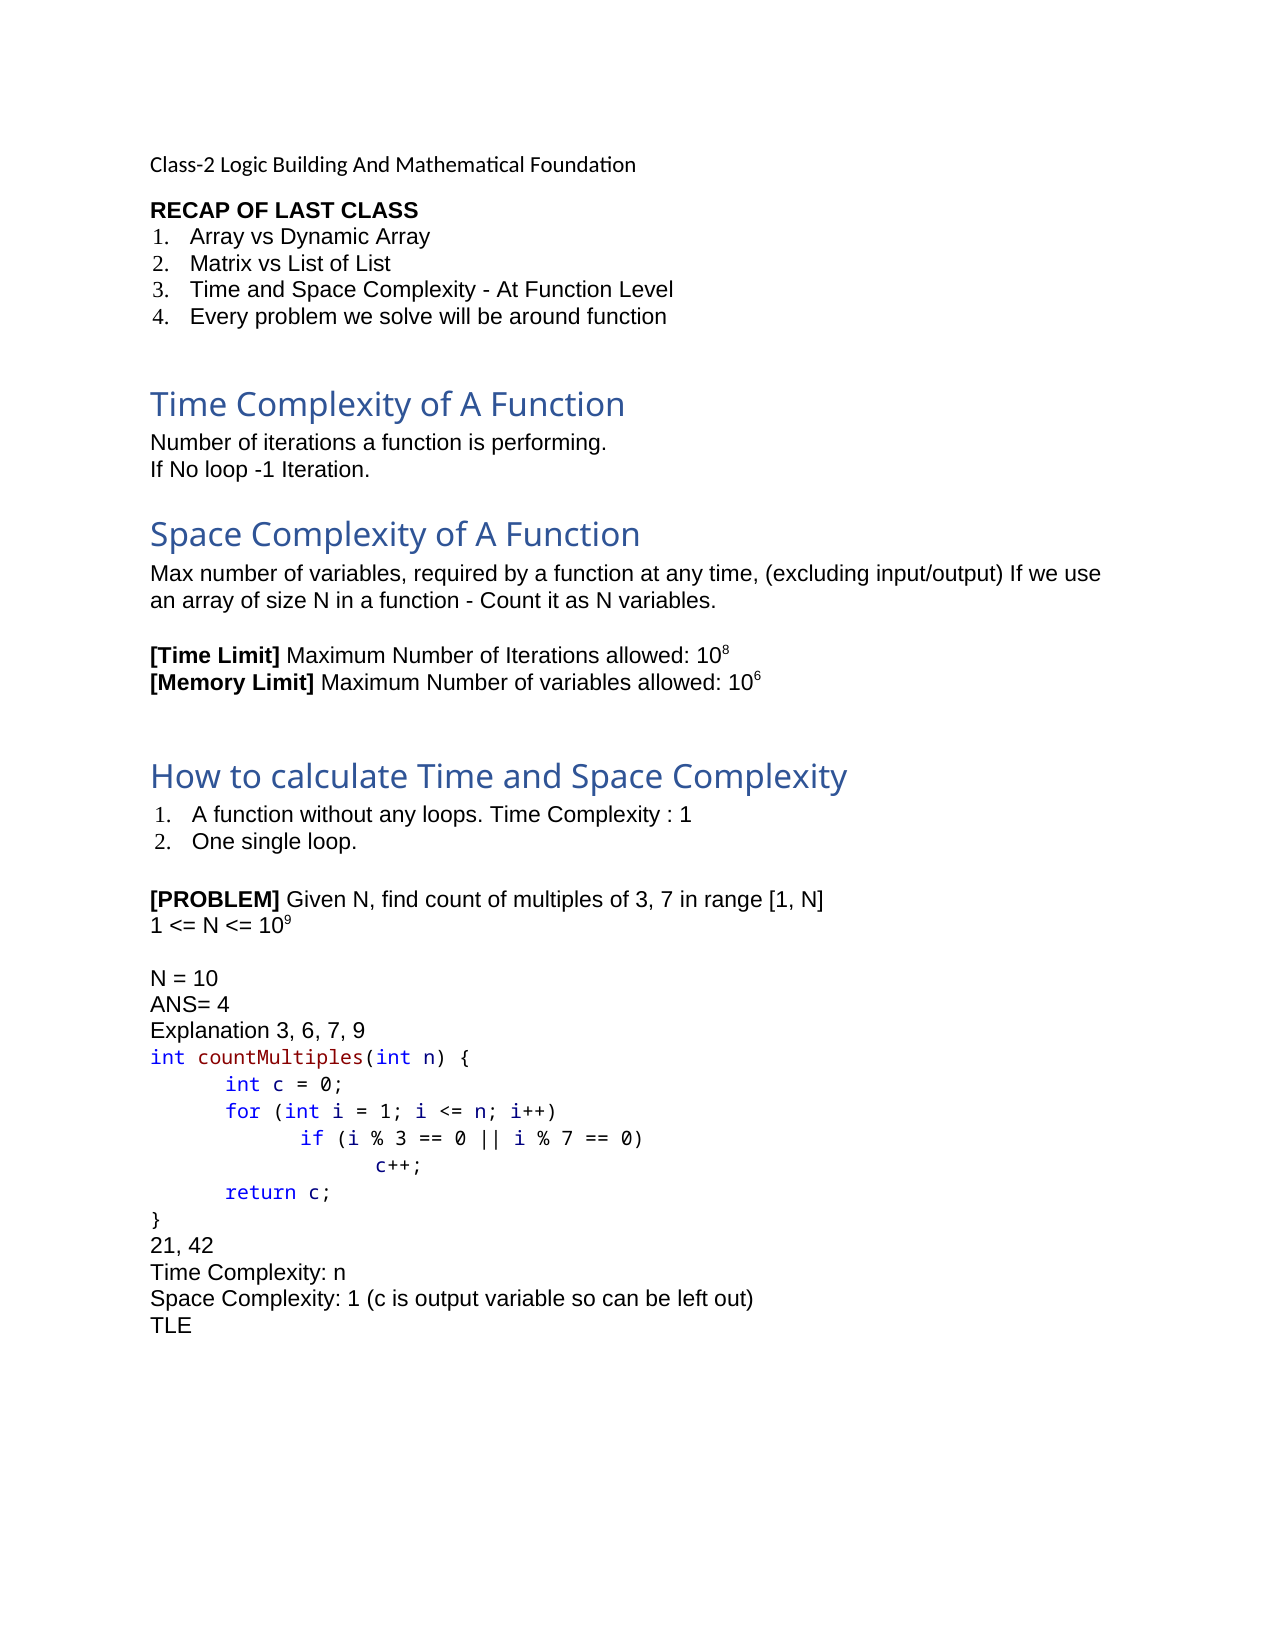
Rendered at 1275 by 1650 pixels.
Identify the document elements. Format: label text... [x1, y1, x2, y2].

text if (i % 3 == 0 || i % 7 == 0) [150, 1124, 1125, 1152]
text Space Complexity: 1 (c is output variable so can be left out) [150, 1285, 1125, 1312]
list Every problem we solve will be around function [152, 303, 1125, 329]
text If No loop -1 Iteration. [150, 456, 1125, 482]
text ANS= 4 [150, 991, 1125, 1017]
text [Memory Limit] Maximum Number of variables allowed: 106 [150, 668, 1125, 695]
list Matrix vs List of List [152, 250, 1125, 276]
text Explanation 3, 6, 7, 9 [150, 1017, 1125, 1044]
subtitle How to calculate Time and Space Complexity [150, 752, 1125, 798]
text [PROBLEM] Given N, find count of multiples of 3, 7 in range [1, N] [150, 886, 1125, 912]
subtitle Time Complexity of A Function [150, 380, 1125, 426]
list Time and Space Complexity - At Function Level [152, 276, 1125, 303]
subtitle Space Complexity of A Function [150, 511, 1125, 557]
text int c = 0; [150, 1071, 1125, 1098]
text TLE [150, 1312, 1125, 1338]
text c++; [150, 1152, 1125, 1178]
text [Time Limit] Maximum Number of Iterations allowed: 108 [150, 642, 1125, 668]
list A function without any loops. Time Complexity : 1 [154, 801, 1125, 828]
list Array vs Dynamic Array [152, 223, 1125, 250]
text } [150, 1206, 1125, 1232]
text Number of iterations a function is performing. [150, 429, 1125, 456]
text Time Complexity: n [150, 1259, 1125, 1285]
text return c; [150, 1178, 1125, 1206]
text RECAP OF LAST CLASS [150, 197, 1125, 223]
text 21, 42 [150, 1232, 1125, 1259]
list One single loop. [154, 828, 1125, 854]
text Max number of variables, required by a function at any time, (excluding input/output) If we use an array of size N in a function - Count it as N variables. [150, 560, 1125, 613]
text for (int i = 1; i <= n; i++) [150, 1098, 1125, 1124]
text Class-2 Logic Building And Mathematical Foundation [150, 150, 1125, 178]
text N = 10 [150, 964, 1125, 991]
text int countMultiples(int n) { [150, 1044, 1125, 1071]
text 1 <= N <= 109 [150, 912, 1125, 938]
